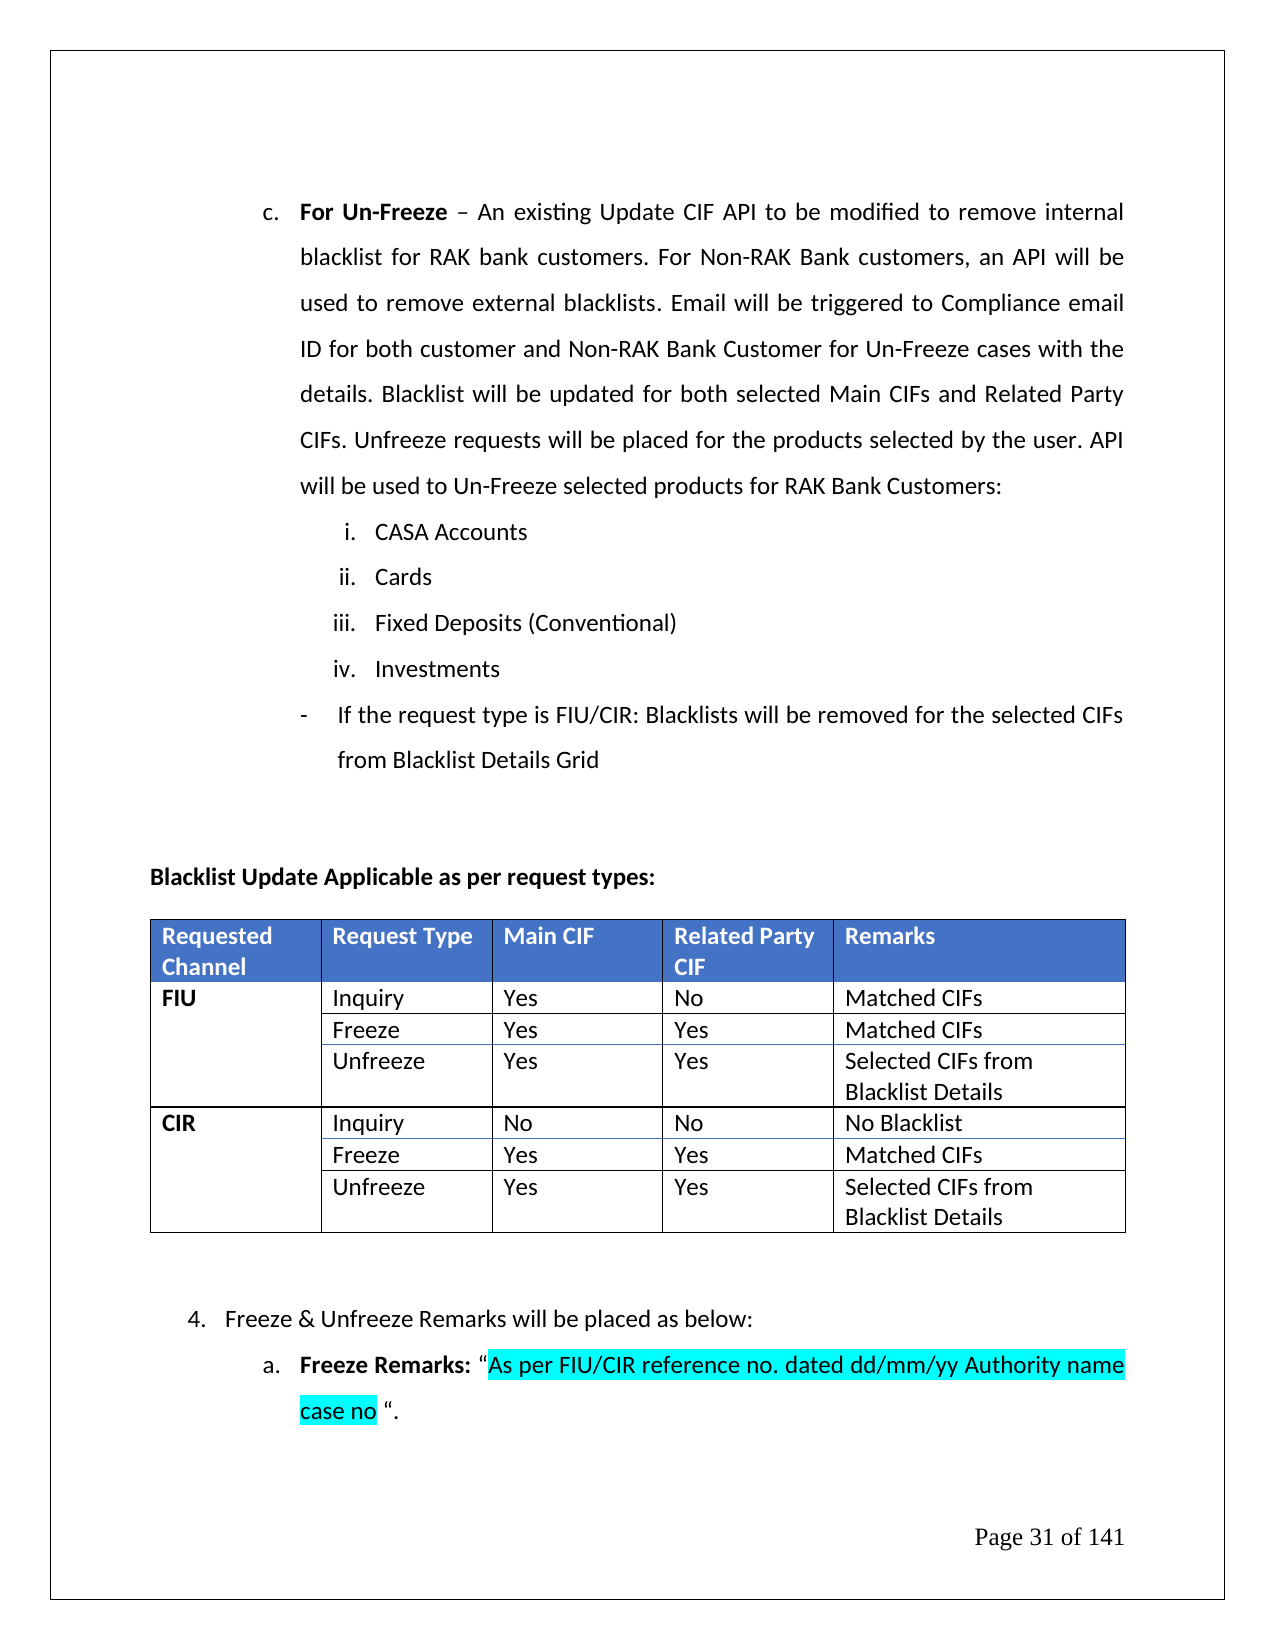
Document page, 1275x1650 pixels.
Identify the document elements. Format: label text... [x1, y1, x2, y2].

list Cards [356, 562, 1125, 592]
table_header Requested Channel [151, 920, 321, 981]
list If the request type is FIU/CIR: Blacklists will be removed for the selected CIFs from Blacklist Details Grid [300, 699, 1125, 775]
table_cell CIR [151, 1108, 321, 1232]
table_cell Yes [493, 1139, 662, 1169]
list Freeze Remarks: “As per FIU/CIR reference no. dated dd/mm/yy Authority name case no “. [262, 1349, 1125, 1425]
list Fixed Deposits (Conventional) [356, 607, 1125, 638]
table_cell Yes [663, 1171, 833, 1232]
table_cell No Blacklist [834, 1108, 1125, 1138]
table_cell Yes [493, 1171, 662, 1232]
table_cell Selected CIFs from Blacklist Details [834, 1171, 1125, 1232]
table_header Related Party CIF [663, 920, 833, 981]
table_cell Freeze [322, 1014, 492, 1044]
table_cell No [493, 1108, 662, 1138]
table_cell Matched CIFs [834, 982, 1125, 1013]
list Investments [356, 653, 1125, 683]
table_cell Unfreeze [322, 1045, 492, 1106]
list For Un-Freeze – An existing Update CIF API to be modified to remove internal blacklist for RAK bank customers. For Non-RAK Bank customers, an API will be used to remove external blacklists. Email will be triggered to Compliance email ID for both customer and Non-RAK Bank Customer for Un-Freeze cases with the details. Blacklist will be updated for both selected Main CIFs and Related Party CIFs. Unfreeze requests will be placed for the products selected by the user. API will be used to Un-Freeze selected products for RAK Bank Customers: [262, 196, 1125, 501]
table_cell No [663, 1108, 833, 1138]
table_cell Unfreeze [322, 1171, 492, 1232]
table_cell Yes [663, 1045, 833, 1106]
table_cell Inquiry [322, 982, 492, 1013]
table_cell Yes [493, 1045, 662, 1106]
table_cell Yes [663, 1014, 833, 1044]
table_header Main CIF [493, 920, 662, 981]
table_cell Yes [493, 982, 662, 1013]
list CASA Accounts [356, 516, 1125, 546]
table_cell Yes [663, 1139, 833, 1169]
text Blacklist Update Applicable as per request types: [150, 861, 1125, 891]
table_cell Matched CIFs [834, 1014, 1125, 1044]
table_cell Matched CIFs [834, 1139, 1125, 1169]
table_cell Selected CIFs from Blacklist Details [834, 1045, 1125, 1106]
table_cell FIU [151, 982, 321, 1106]
table_cell Inquiry [322, 1108, 492, 1138]
table_header Remarks [834, 920, 1125, 981]
table_cell Yes [493, 1014, 662, 1044]
list Freeze & Unfreeze Remarks will be placed as below: [187, 1303, 1125, 1334]
table_cell No [663, 982, 833, 1013]
table_header Request Type [322, 920, 492, 981]
table_cell Freeze [322, 1139, 492, 1169]
